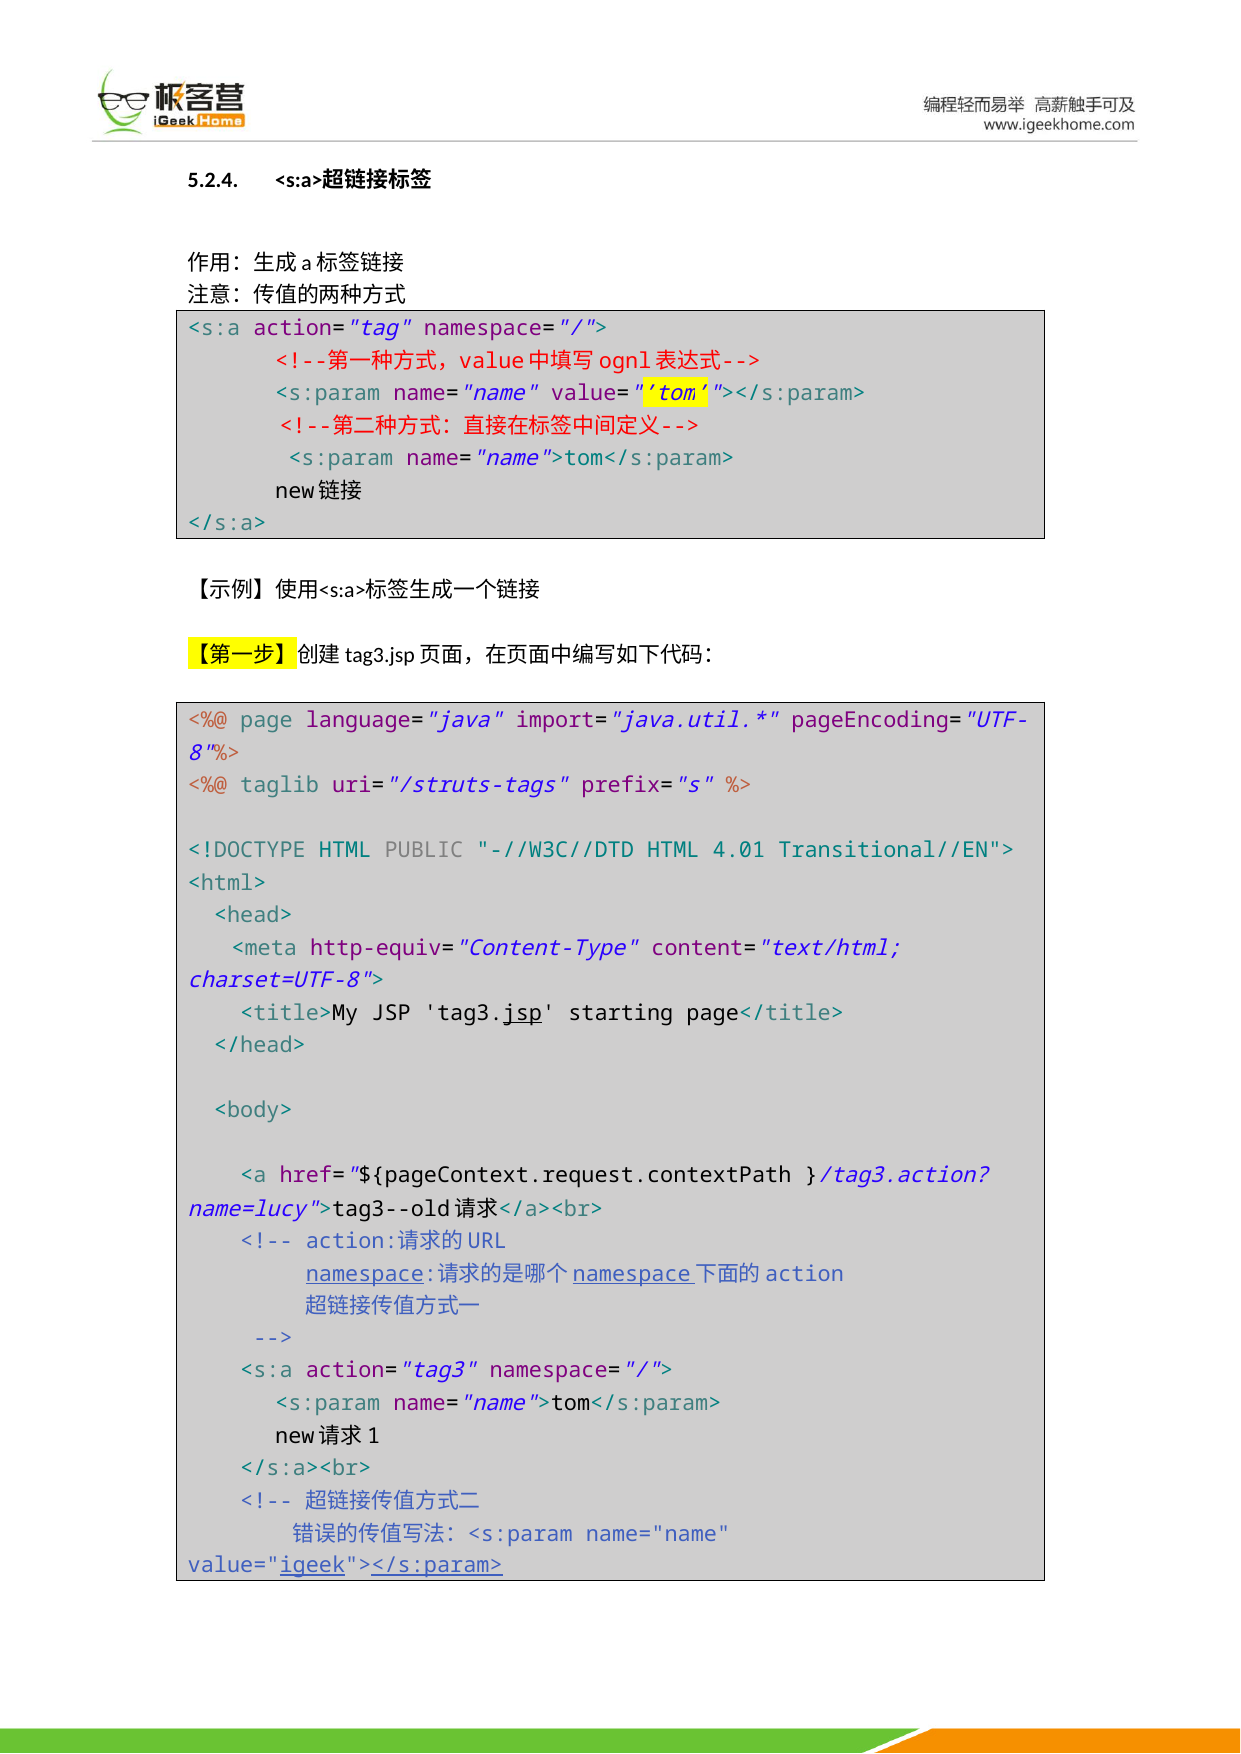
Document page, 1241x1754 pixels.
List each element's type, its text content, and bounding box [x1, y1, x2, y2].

subtitle <s:a>超链接标签 [187, 162, 1053, 194]
text 【第一步】创建tag3.jsp页面，在页面中编写如下代码： [297, 637, 1053, 669]
text 【示例】使用<s:a>标签生成一个链接 [187, 572, 1053, 604]
text 注意：传值的两种方式 [187, 277, 1053, 309]
picture [0, 1690, 1241, 1753]
text 作用：生成a标签链接 [187, 244, 1053, 277]
picture [0, 0, 1241, 149]
table_header <s:a action="tag" namespace="/"> <!--第一种方式，value中填写ognl表达式--> <s:param name="name" value="’tom’"></s:param> <!--第二种方式：直接在标签中间定义--> <s:param name="name">tom</s:param> new链接 </s:a> [177, 311, 1044, 538]
